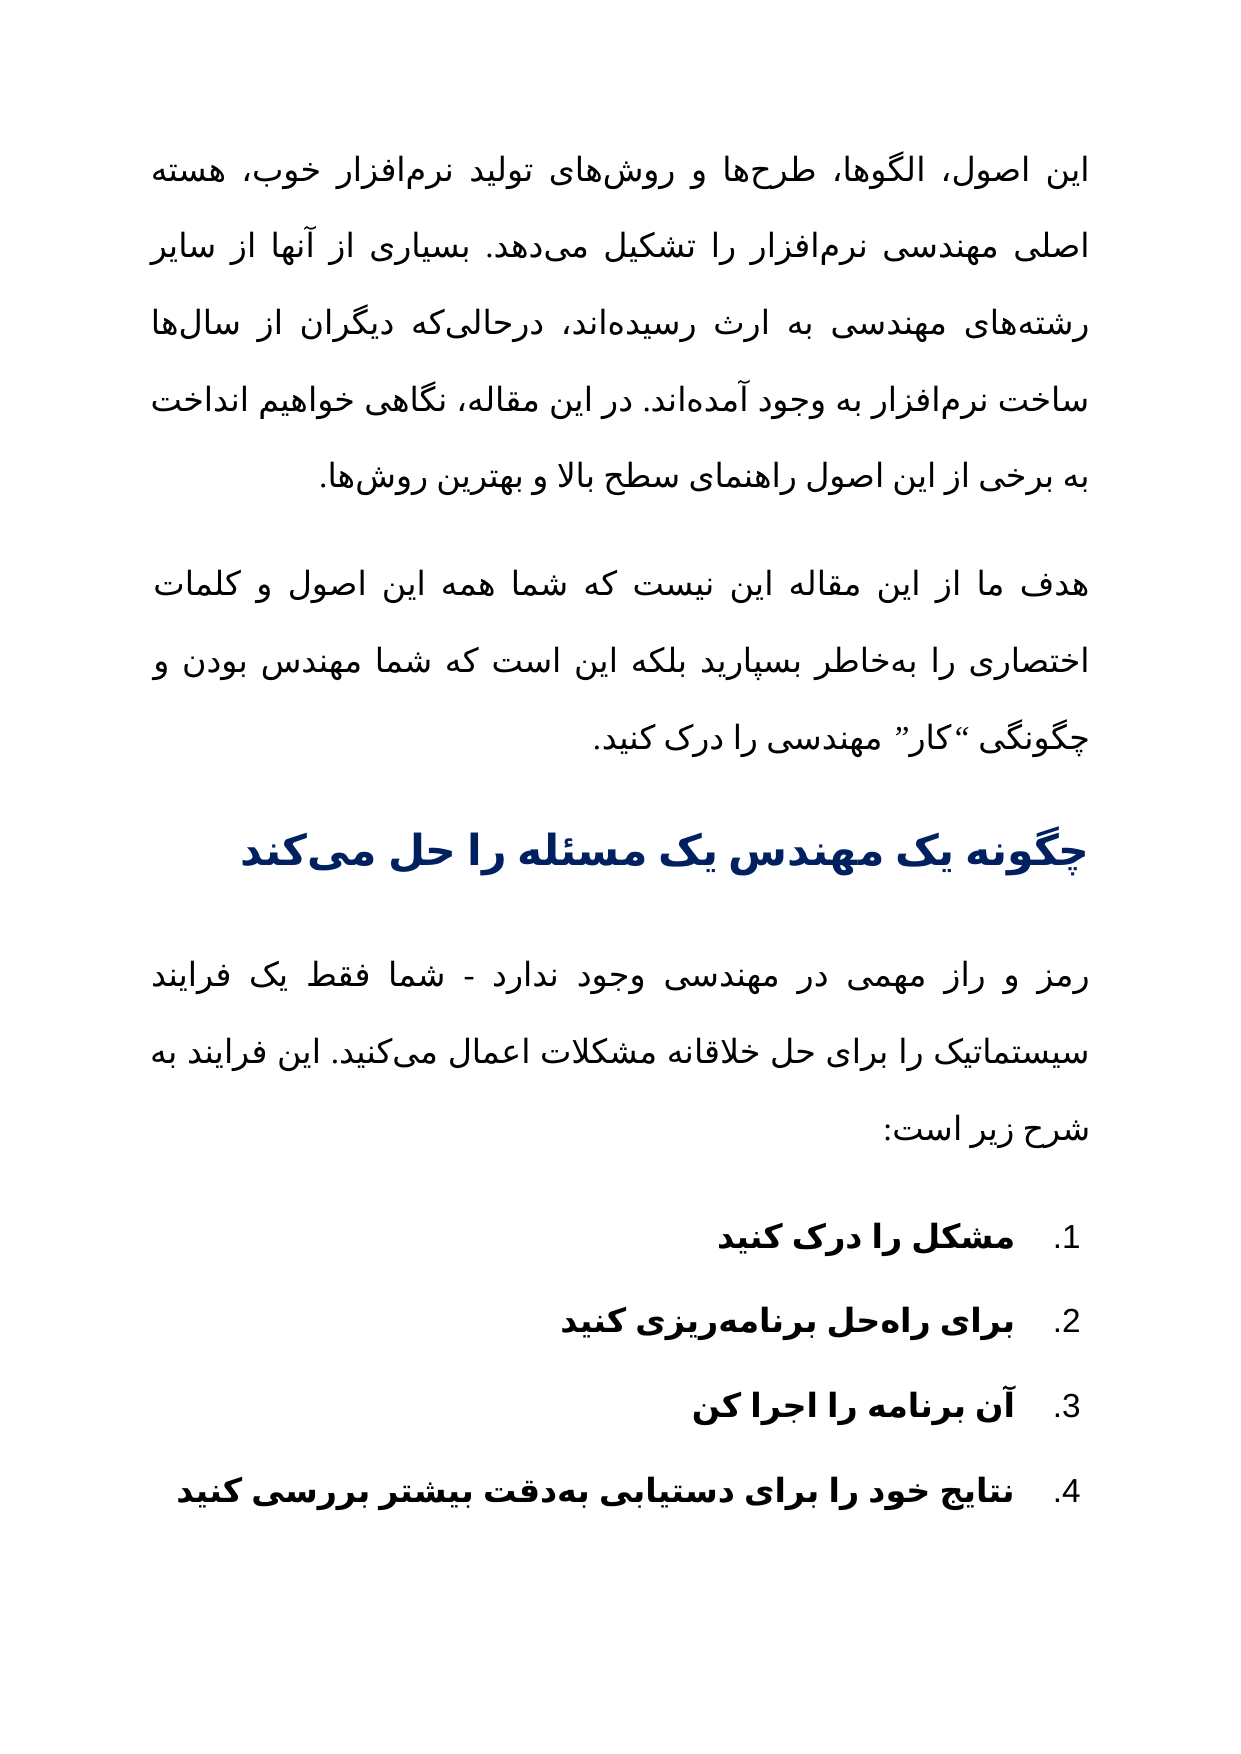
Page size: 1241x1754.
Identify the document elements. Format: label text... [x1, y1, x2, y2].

list برای راه‌حل برنامه‌ریزی کنید [150, 1301, 1053, 1340]
text هدف ما از این مقاله این نیست که شما همه این اصول و کلمات اختصاری را به‌خاطر بسپارید بلکه این است که شما مهندس بودن و چگونگی “کار” مهندسی را درک کنید. [150, 564, 1090, 756]
list نتایج خود را برای دستیابی به‌دقت بیشتر بررسی کنید [150, 1471, 1053, 1509]
subtitle چگونه یک مهندس یک مسئله را حل می‌کند [150, 826, 1090, 875]
text این اصول، الگوها، طرح‌ها و روش‌های تولید نرم‌افزار خوب، هسته اصلی مهندسی نرم‌افزار را تشکیل می‌دهد. بسیاری از آنها از سایر رشته‌های مهندسی به ارث رسیده‌اند، درحالی‌که دیگران از سال‌ها ساخت نرم‌افزار به وجود آمده‌اند. در این مقاله، نگاهی خواهیم انداخت به برخی از این اصول راهنمای سطح بالا و بهترین روش‌ها. [150, 150, 1090, 495]
list آن برنامه را اجرا کن [150, 1386, 1053, 1424]
text رمز و راز مهمی در مهندسی وجود ندارد - شما فقط یک فرایند سیستماتیک را برای حل خلاقانه مشکلات اعمال می‌کنید. این فرایند به شرح زیر است: [150, 955, 1090, 1147]
list مشکل را درک کنید [150, 1217, 1053, 1255]
